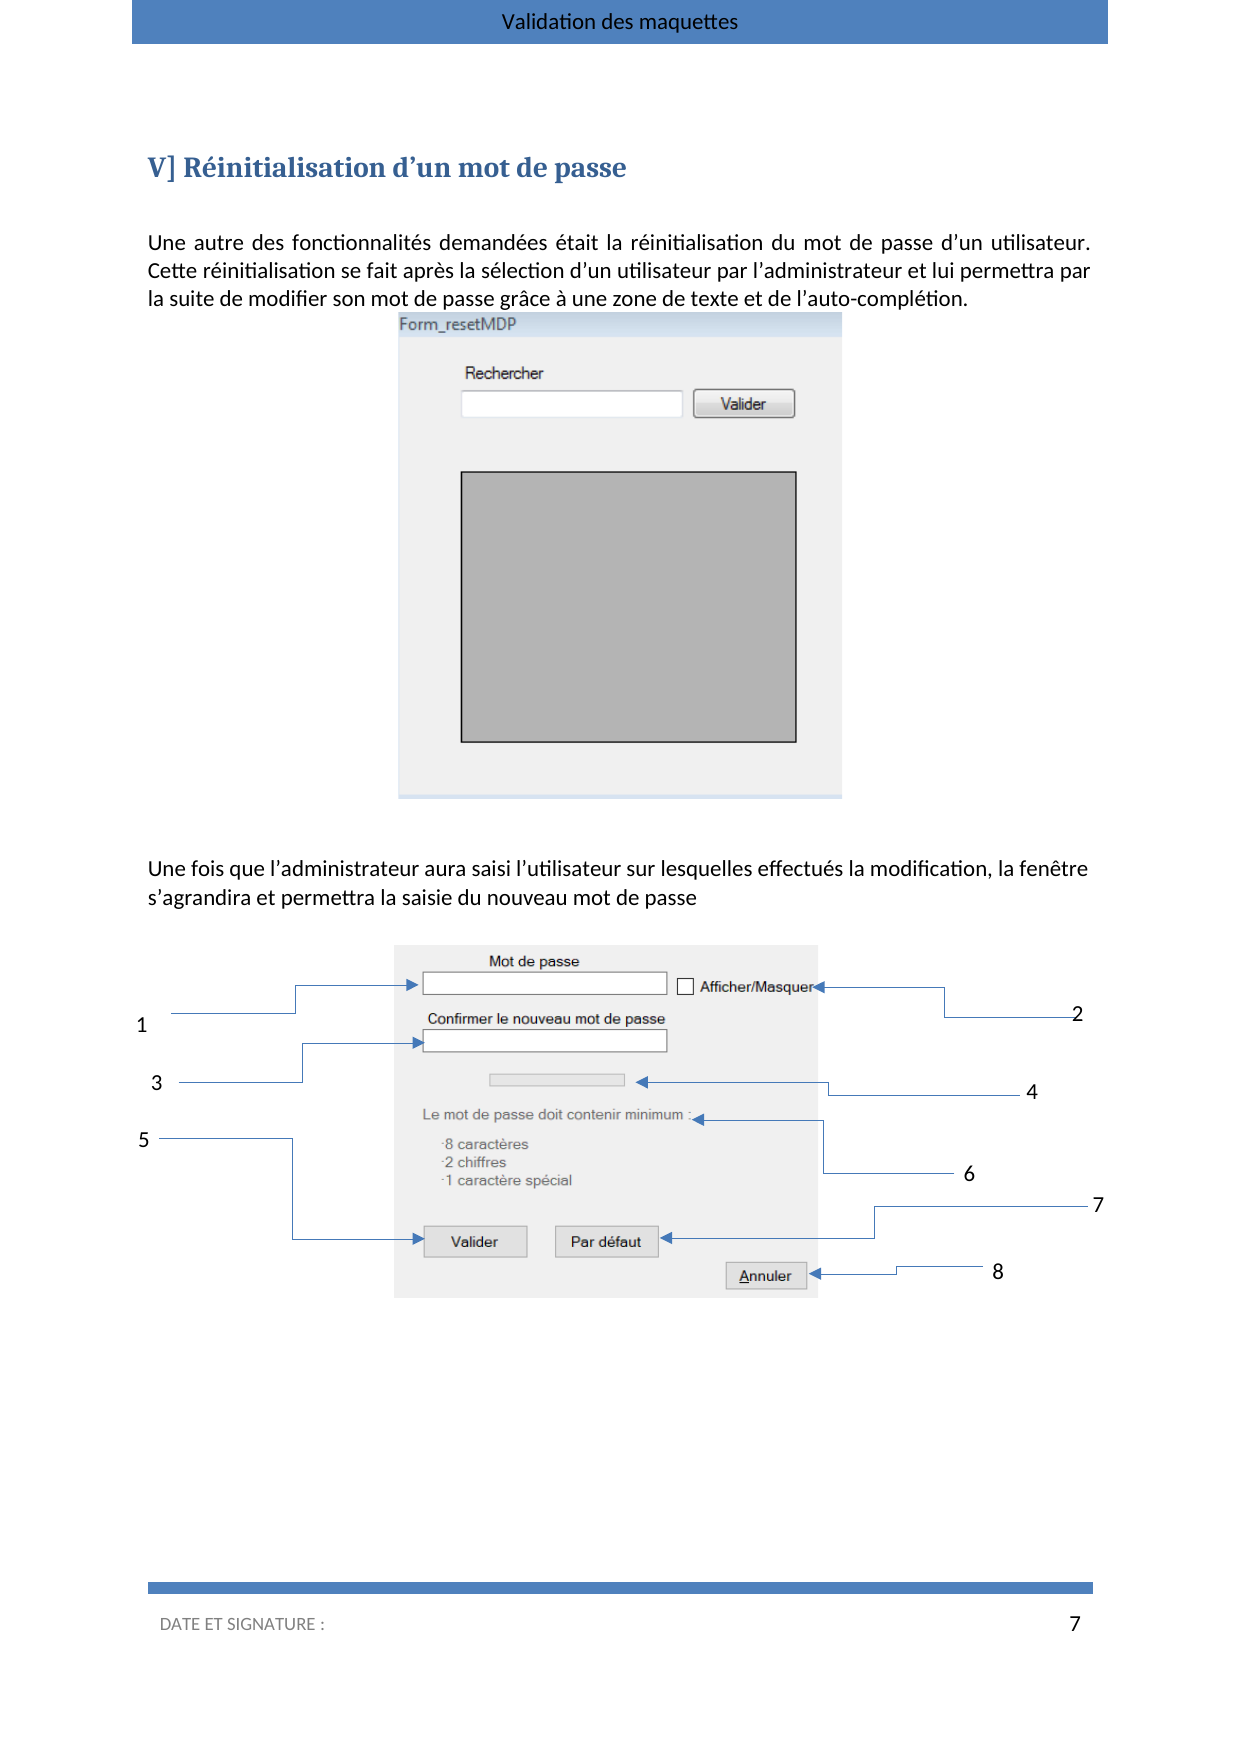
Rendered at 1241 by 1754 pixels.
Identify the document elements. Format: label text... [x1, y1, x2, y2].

text Une fois que l’administrateur aura saisi l’utilisateur sur lesquelles effectués la modification, la fenêtre s’agrandira et permettra la saisie du nouveau mot de passe [148, 854, 1093, 911]
picture [394, 945, 819, 1298]
subtitle V] Réinitialisation d’un mot de passe [148, 151, 1093, 223]
text Une autre des fonctionnalités demandées était la réinitialisation du mot de passe d’un utilisateur. Cette réinitialisation se fait après la sélection d’un utilisateur par l’administrateur et lui permettra par la suite de modifier son mot de passe grâce à une zone de texte et de l’auto-complétion. [148, 228, 1093, 312]
picture [398, 312, 843, 799]
